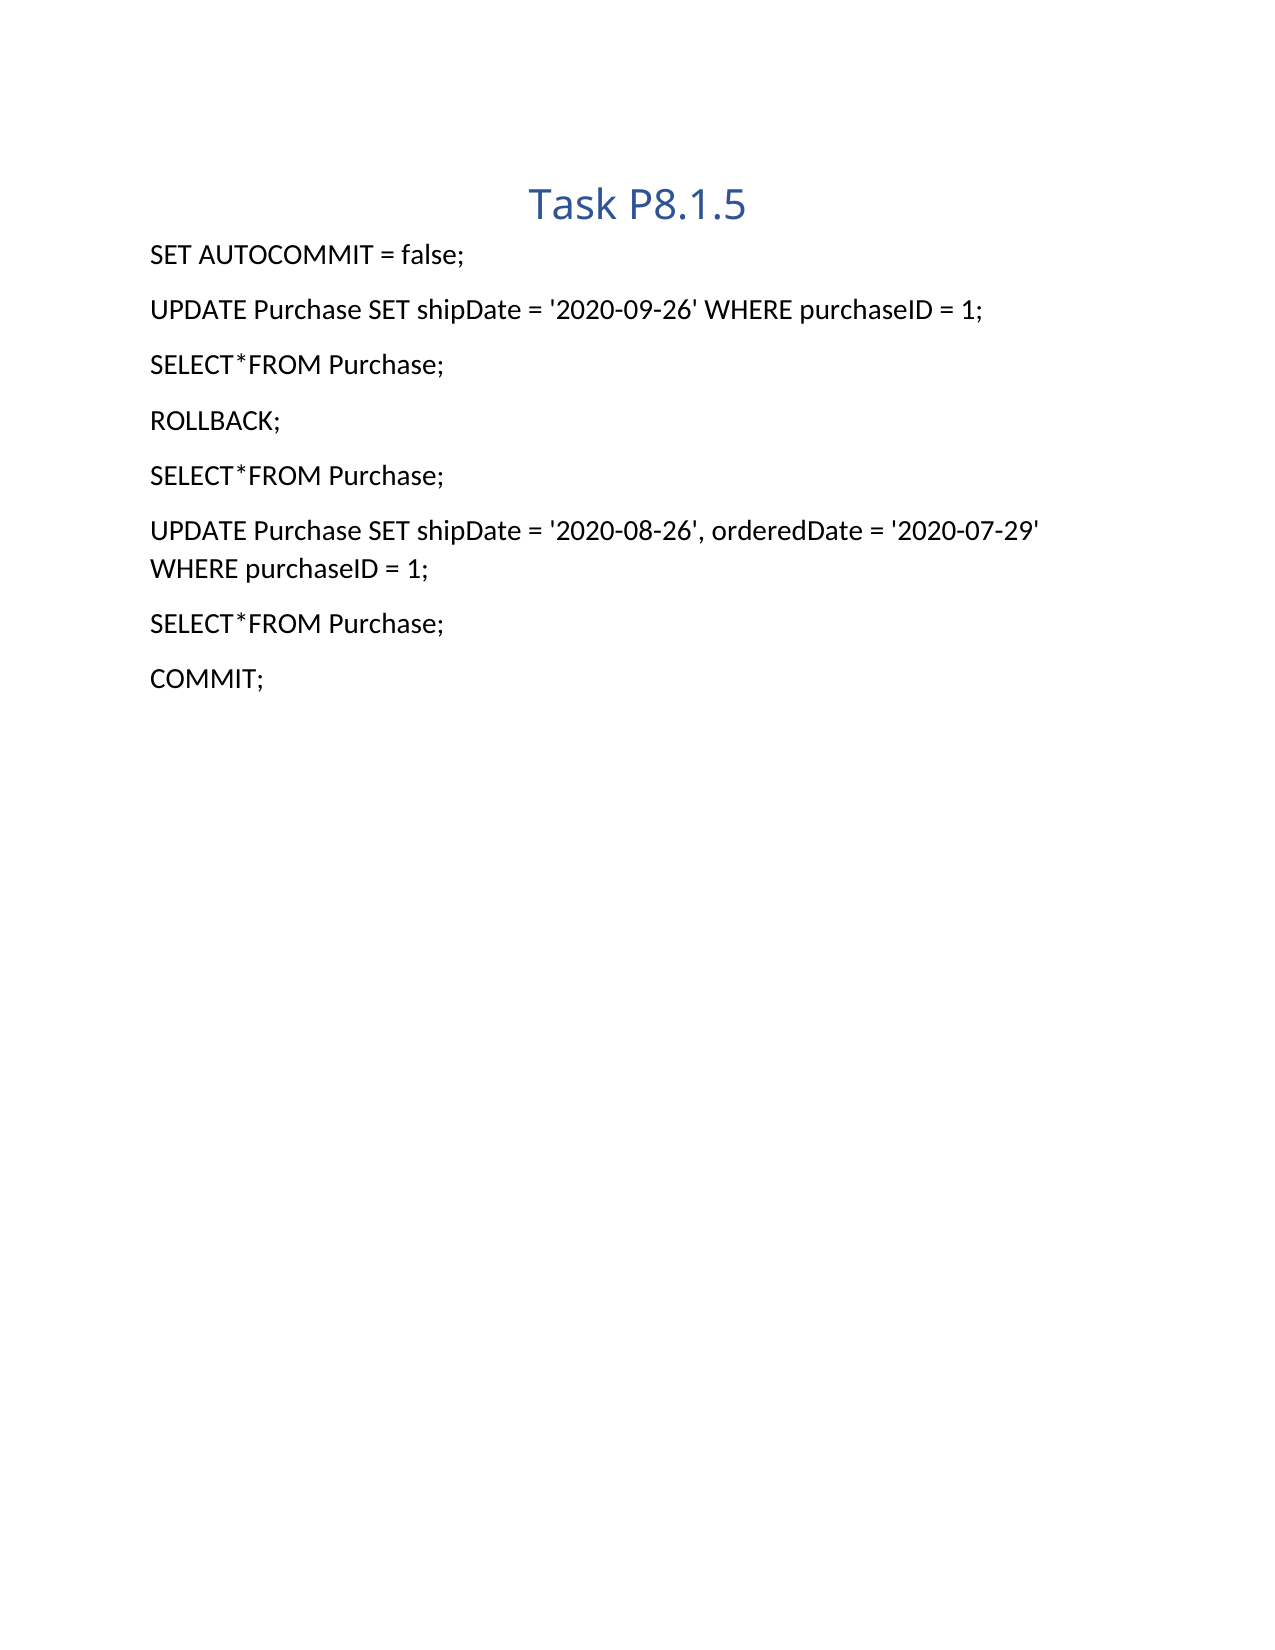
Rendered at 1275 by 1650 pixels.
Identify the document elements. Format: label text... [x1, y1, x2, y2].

text UPDATE Purchase SET shipDate = '2020-09-26' WHERE purchaseID = 1; [150, 291, 1125, 327]
text SELECT*FROM Purchase; [150, 605, 1125, 641]
text UPDATE Purchase SET shipDate = '2020-08-26', orderedDate = '2020-07-29' WHERE purchaseID = 1; [150, 512, 1125, 586]
subtitle Task P8.1.5 [150, 175, 1125, 232]
text SELECT*FROM Purchase; [150, 346, 1125, 382]
text ROLLBACK; [150, 402, 1125, 437]
text SELECT*FROM Purchase; [150, 457, 1125, 492]
text COMMIT; [150, 660, 1125, 696]
text SET AUTOCOMMIT = false; [150, 236, 1125, 272]
